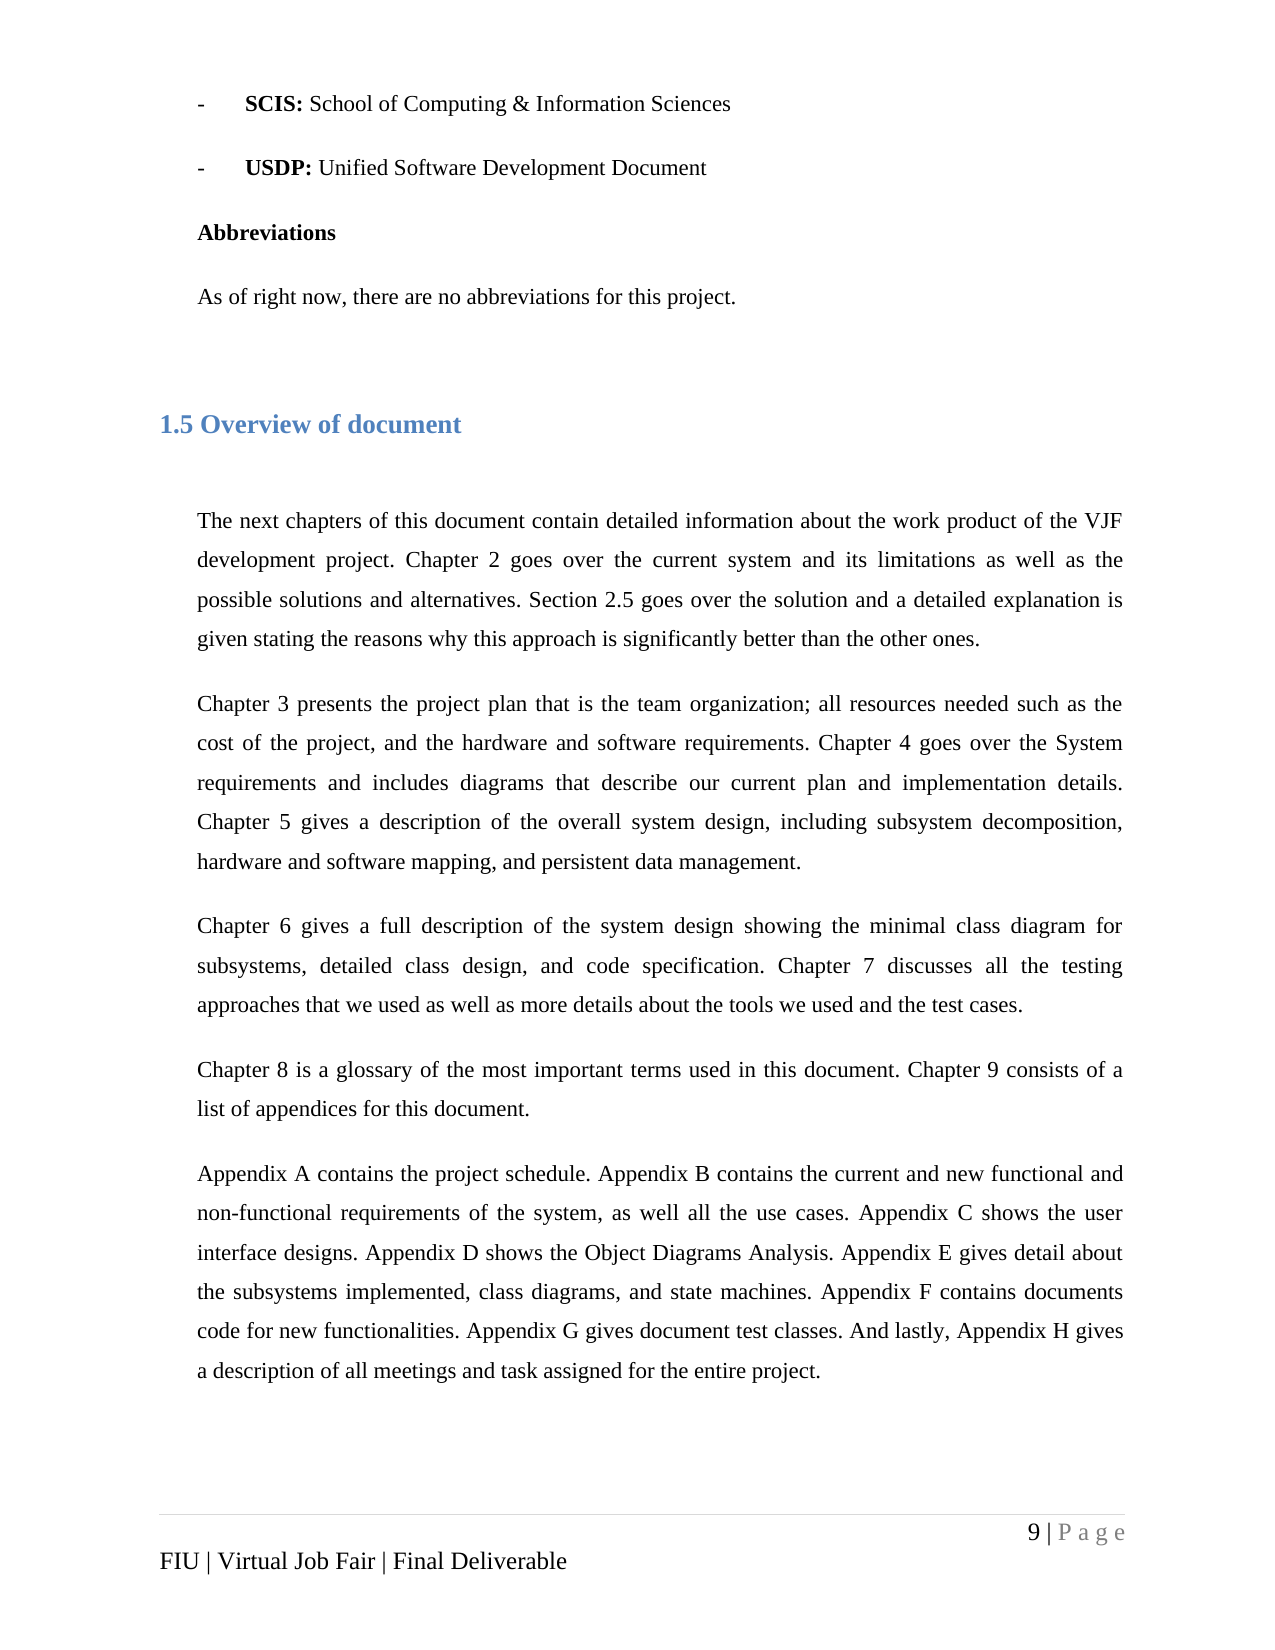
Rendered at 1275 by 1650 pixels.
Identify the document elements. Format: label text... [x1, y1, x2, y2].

text Appendix A contains the project schedule. Appendix B contains the current and new functional and non-functional requirements of the system, as well all the use cases. Appendix C shows the user interface designs. Appendix D shows the Object Diagrams Analysis. Appendix E gives detail about the subsystems implemented, class diagrams, and state machines. Appendix F contains documents code for new functionalities. Appendix G gives document test classes. And lastly, Appendix H gives a description of all meetings and task assigned for the entire project. [197, 1159, 1125, 1383]
text The next chapters of this document contain detailed information about the work product of the VJF development project. Chapter 2 goes over the current system and its limitations as well as the possible solutions and alternatives. Section 2.5 goes over the solution and a detailed explanation is given stating the reasons why this approach is significantly better than the other ones. [197, 507, 1125, 652]
text Chapter 3 presents the project plan that is the team organization; all resources needed such as the cost of the project, and the hardware and software requirements. Chapter 4 goes over the System requirements and includes diagrams that describe our current plan and implementation details. Chapter 5 gives a description of the overall system design, including subsystem decomposition, hardware and software mapping, and persistent data management. [197, 690, 1125, 874]
text - USDP: Unified Software Development Document [197, 154, 1125, 181]
text Chapter 8 is a glossary of the most important terms used in this document. Chapter 9 consists of a list of appendices for this document. [197, 1056, 1125, 1121]
text Abbreviations [197, 219, 1125, 245]
text Chapter 6 gives a full description of the system design showing the minimal class diagram for subsystems, detailed class design, and code specification. Chapter 7 discusses all the testing approaches that we used as well as more details about the tools we used and the test cases. [197, 912, 1125, 1017]
text - SCIS: School of Computing & Information Sciences [197, 90, 1125, 116]
text As of right now, there are no abbreviations for this project. [197, 283, 1125, 310]
subtitle 1.5 Overview of document [159, 408, 1125, 439]
